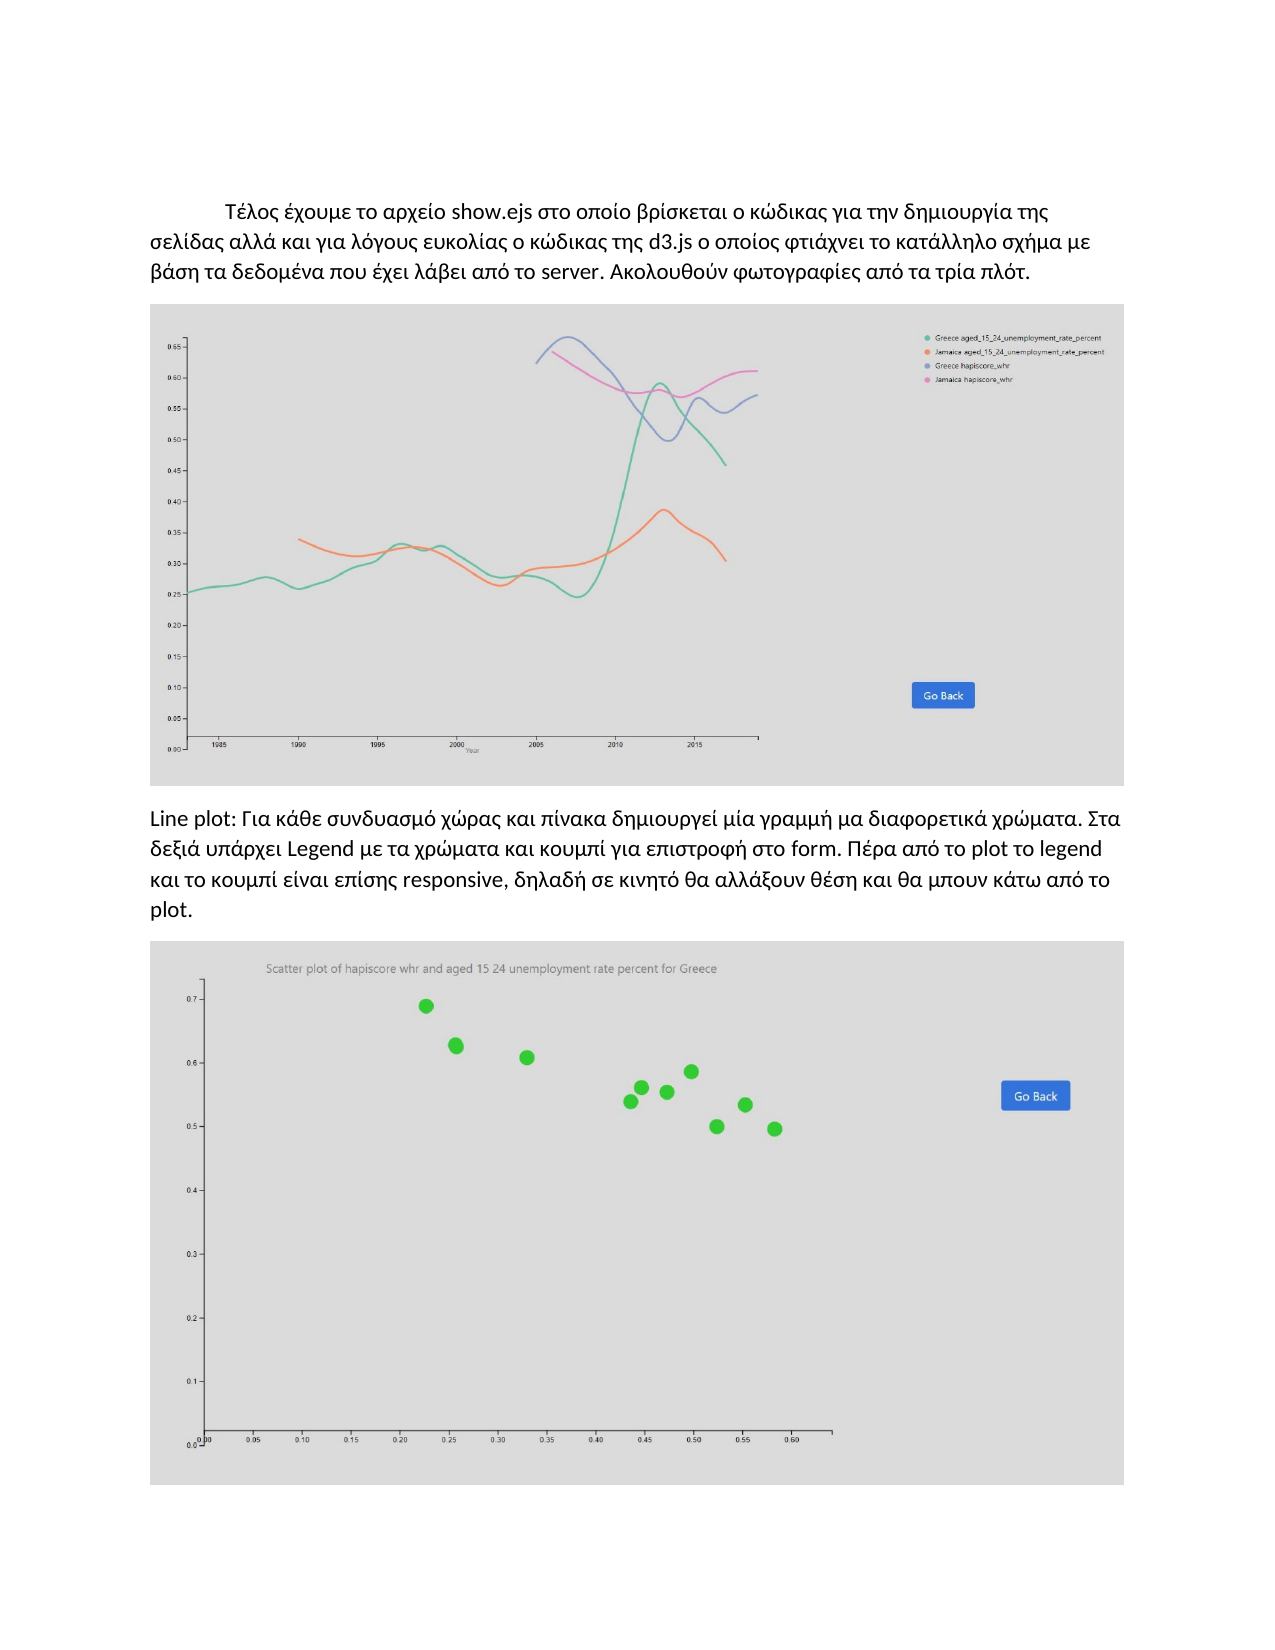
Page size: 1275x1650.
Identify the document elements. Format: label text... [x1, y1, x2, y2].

picture [150, 941, 1124, 1485]
picture [150, 304, 1124, 786]
text Line plot: Για κάθε συνδυασμό χώρας και πίνακα δημιουργεί μία γραμμή μα διαφορετικά χρώματα. Στα δεξιά υπάρχει Legend με τα χρώματα και κουμπί για επιστροφή στο form. Πέρα από το plot το legend και το κουμπί είναι επίσης responsive, δηλαδή σε κινητό θα αλλάξουν θέση και θα μπουν κάτω από το plot. [150, 804, 1125, 923]
text Τέλος έχουμε το αρχείο show.ejs στο οποίο βρίσκεται ο κώδικας για την δημιουργία της σελίδας αλλά και για λόγους ευκολίας ο κώδικας της d3.js ο οποίος φτιάχνει το κατάλληλο σχήμα με βάση τα δεδομένα που έχει λάβει από το server. Ακολουθούν φωτογραφίες από τα τρία πλότ. [150, 197, 1125, 285]
